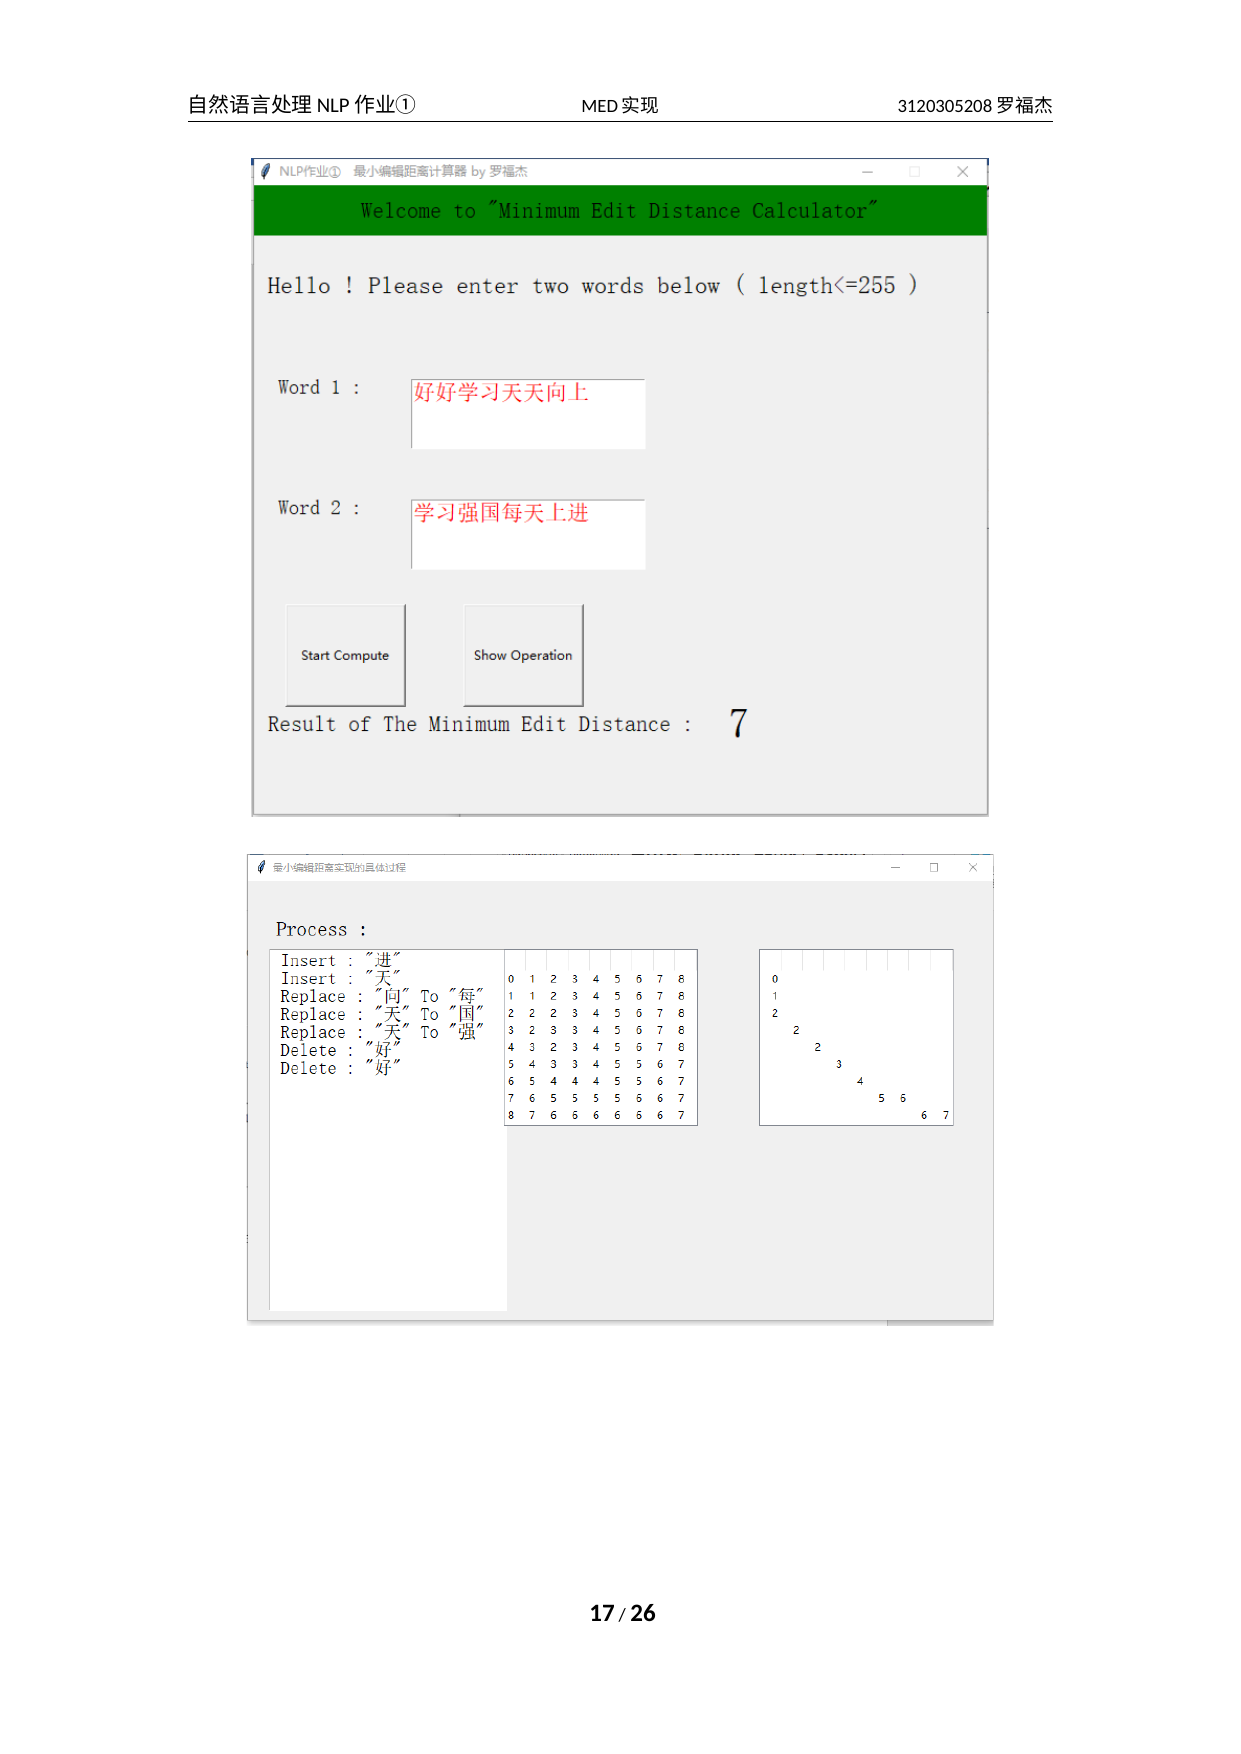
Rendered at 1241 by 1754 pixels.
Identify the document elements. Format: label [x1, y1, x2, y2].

picture [251, 158, 989, 817]
picture [246, 854, 994, 1326]
